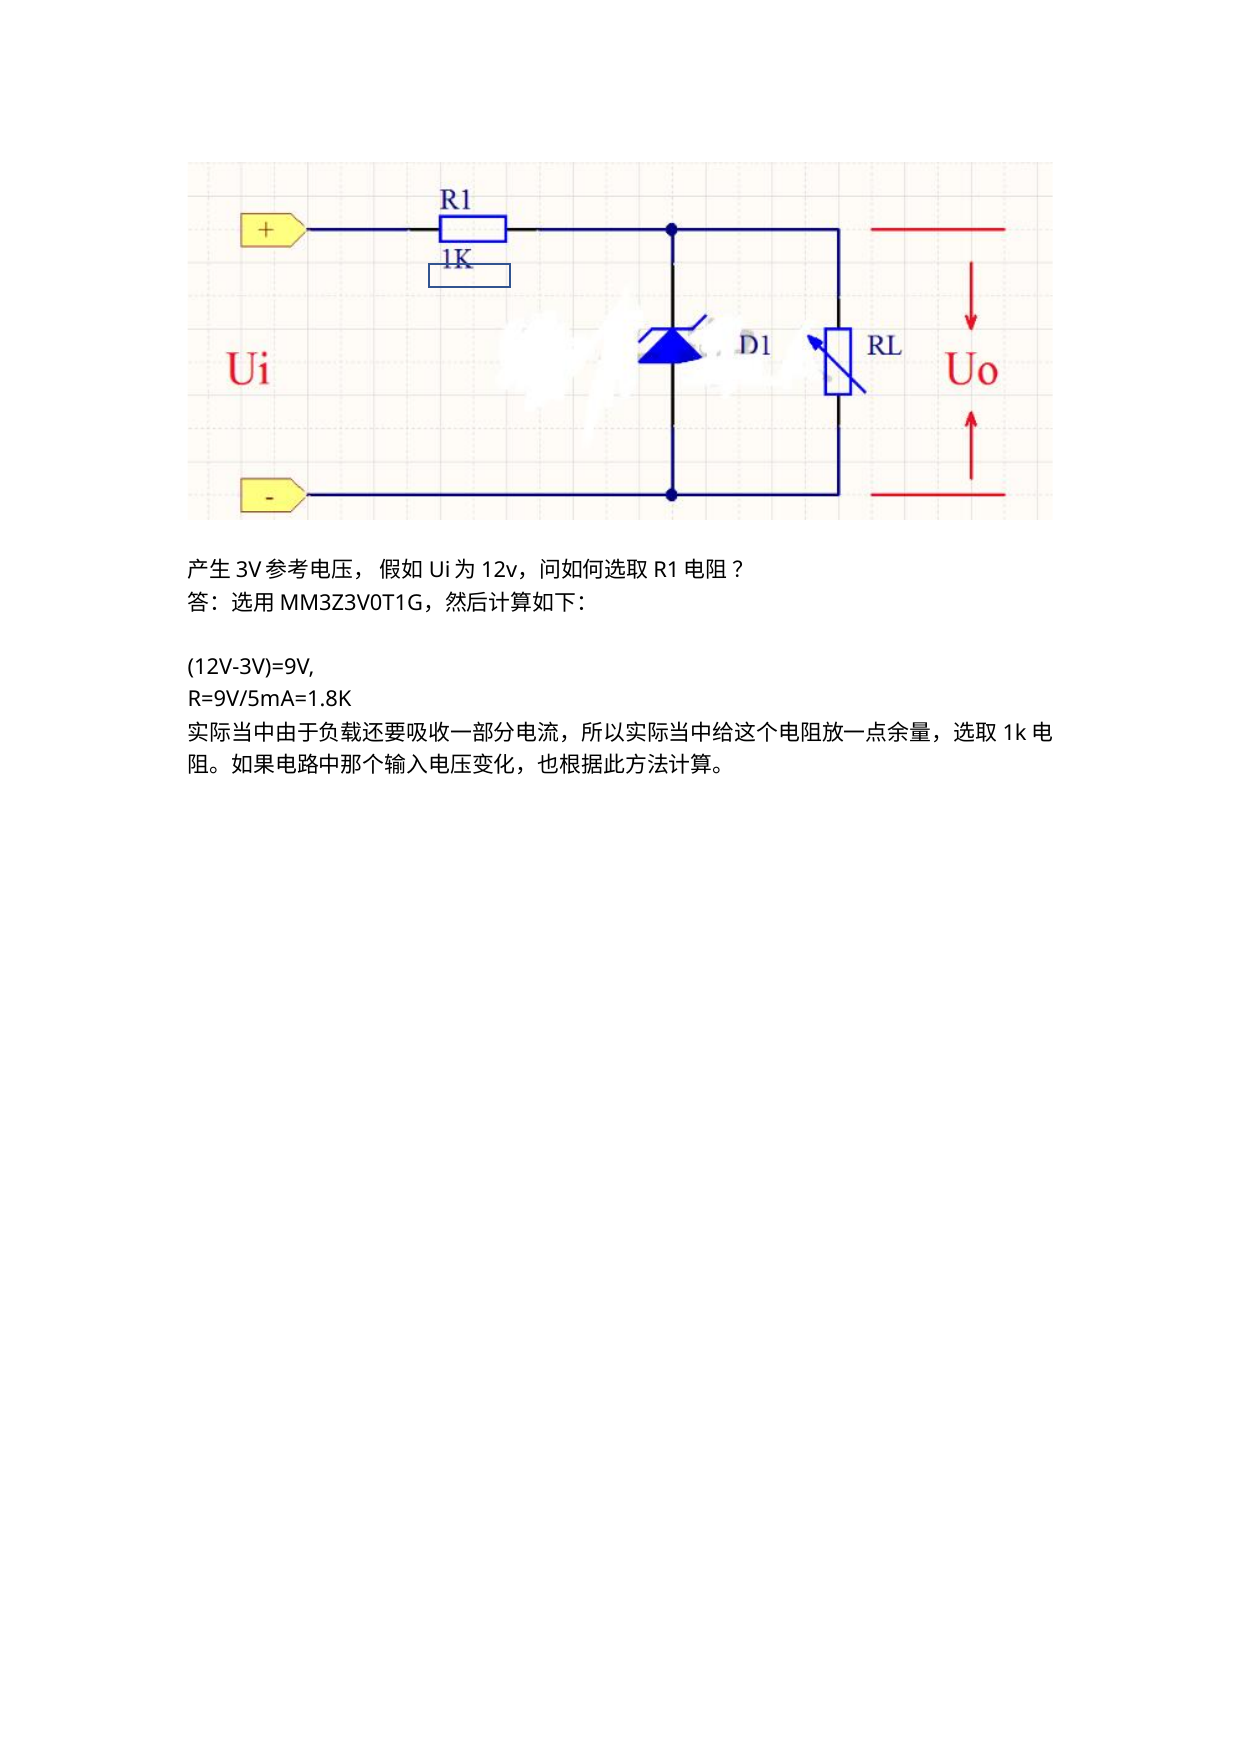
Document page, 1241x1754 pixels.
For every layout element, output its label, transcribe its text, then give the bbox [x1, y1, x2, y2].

text 实际当中由于负载还要吸收一部分电流，所以实际当中给这个电阻放一点余量，选取1k电阻。如果电路中那个输入电压变化，也根据此方法计算。 [187, 714, 1053, 779]
text R=9V/5mA=1.8K [187, 682, 1053, 714]
text 答：选用MM3Z3V0T1G，然后计算如下： [187, 584, 1053, 617]
text (12V-3V)=9V, [187, 649, 1053, 682]
text 产生3V参考电压， 假如 Ui为12v，问如何选取 R1电阻 ？ [187, 552, 1053, 584]
picture [187, 162, 1053, 520]
